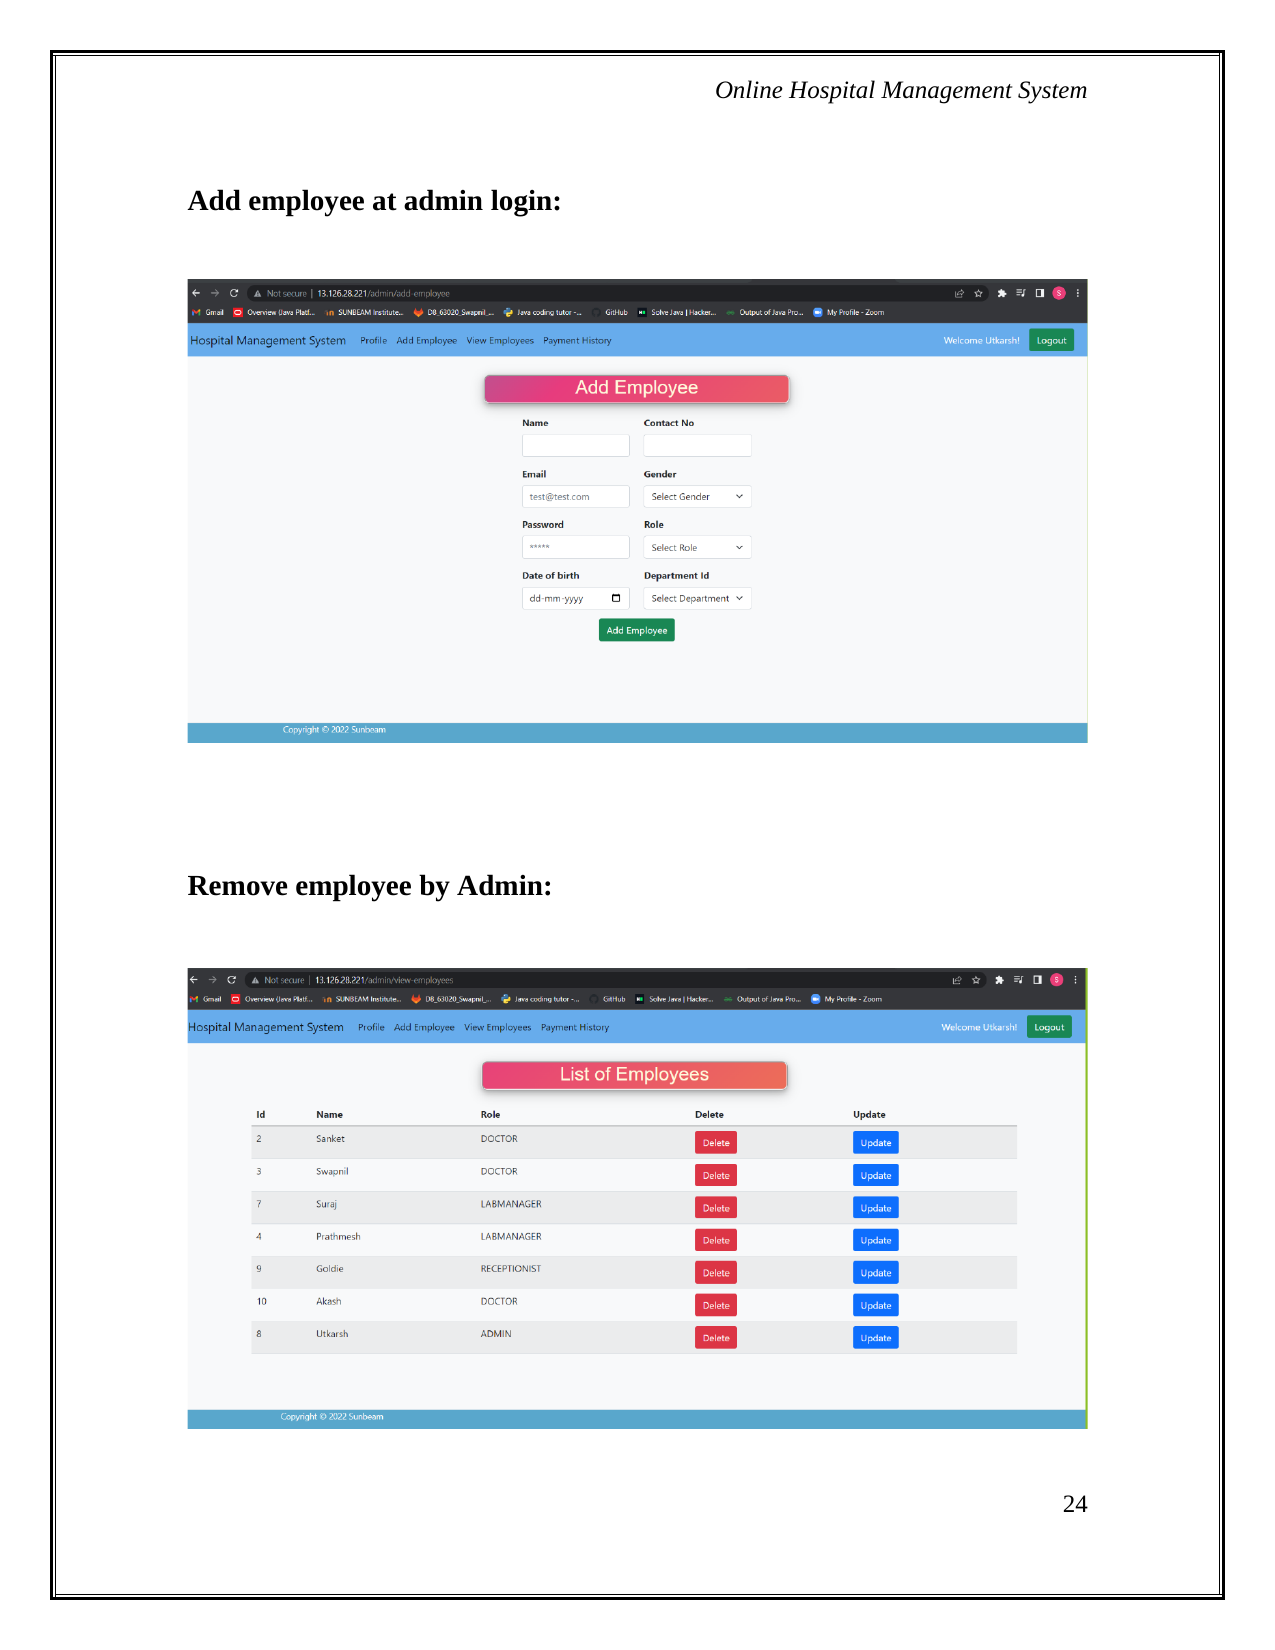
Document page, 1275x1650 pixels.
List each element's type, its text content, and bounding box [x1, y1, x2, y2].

picture [187, 968, 1088, 1429]
text Add employee at admin login: [187, 183, 1087, 217]
text Remove employee by Admin: [187, 868, 1087, 901]
picture [187, 279, 1088, 743]
